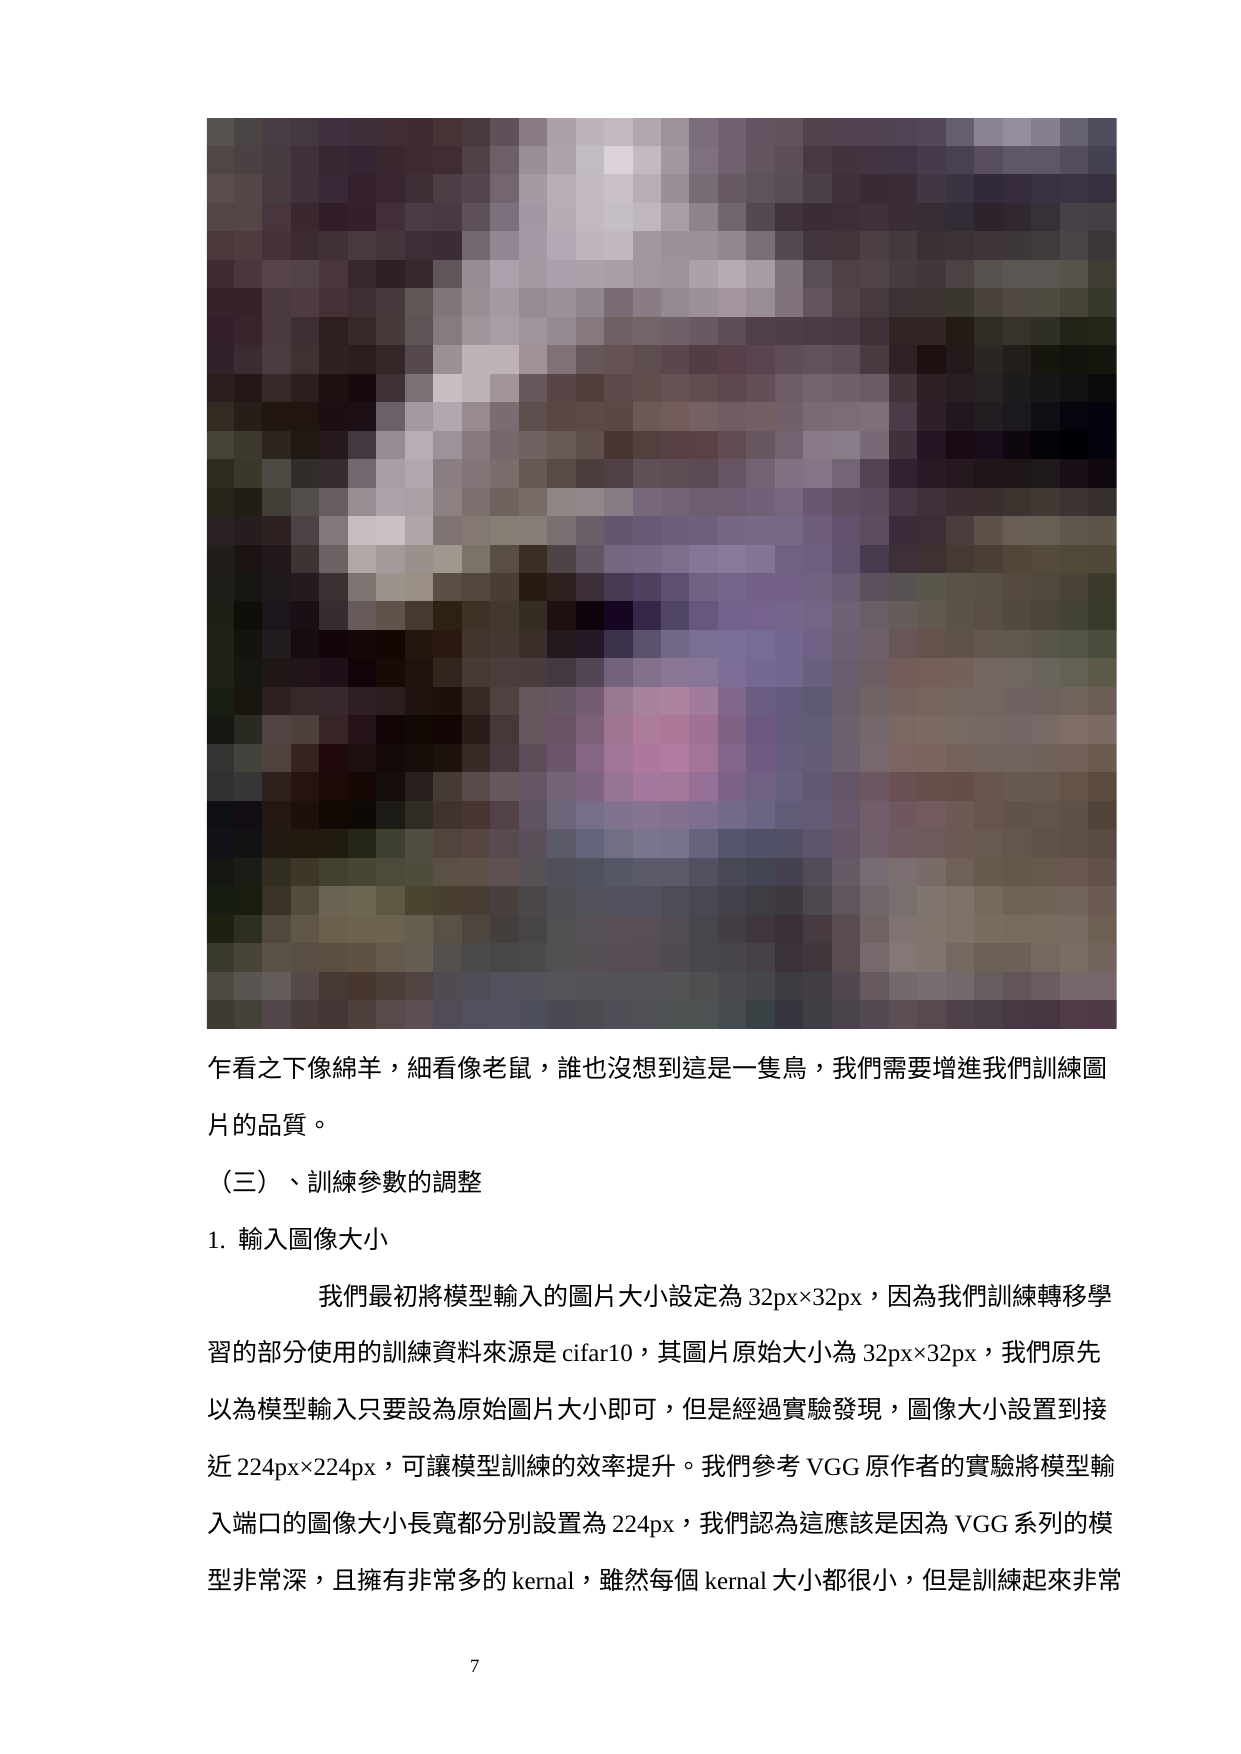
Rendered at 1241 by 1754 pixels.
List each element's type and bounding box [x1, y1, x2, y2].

list [168, 119, 1122, 1597]
picture [206, 118, 1117, 1029]
